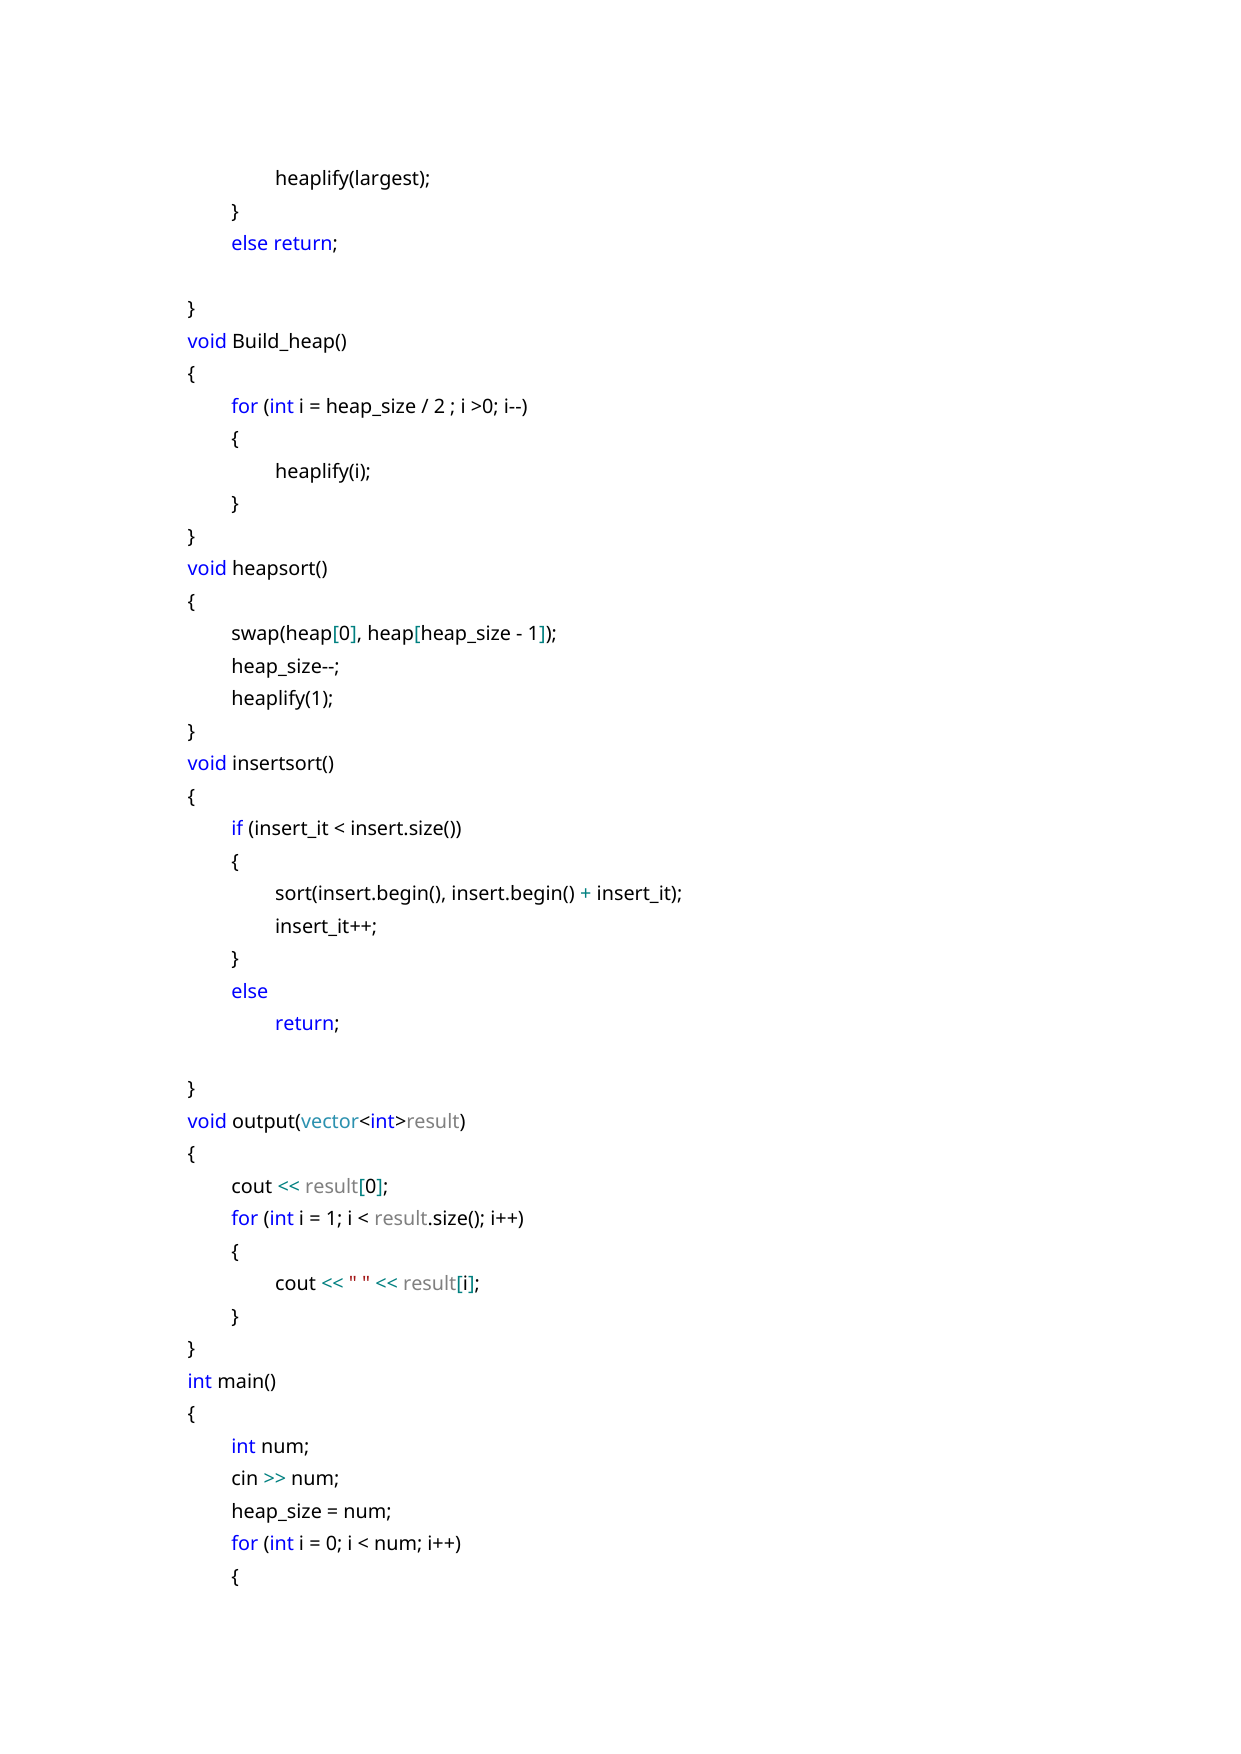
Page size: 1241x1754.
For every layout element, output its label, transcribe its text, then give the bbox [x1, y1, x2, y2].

text { [187, 1137, 1053, 1169]
text heaplify(largest); [187, 162, 1053, 194]
text } [187, 194, 1053, 227]
text heaplify(1); [187, 682, 1053, 714]
text cout << " " << result[i]; [187, 1267, 1053, 1299]
text } [187, 1299, 1053, 1332]
text swap(heap[0], heap[heap_size - 1]); [187, 617, 1053, 649]
text for (int i = 1; i < result.size(); i++) [187, 1202, 1053, 1234]
text } [187, 1072, 1053, 1104]
text } [187, 942, 1053, 974]
text } [187, 714, 1053, 747]
text sort(insert.begin(), insert.begin() + insert_it); [187, 877, 1053, 909]
text void output(vector<int>result) [187, 1104, 1053, 1137]
text insert_it++; [187, 909, 1053, 942]
text heap_size = num; [187, 1494, 1053, 1527]
text void Build_heap() [187, 324, 1053, 357]
text { [187, 779, 1053, 812]
text heap_size--; [187, 649, 1053, 682]
text for (int i = heap_size / 2 ; i >0; i--) [187, 389, 1053, 422]
text { [187, 1234, 1053, 1267]
text cout << result[0]; [187, 1169, 1053, 1202]
text { [187, 422, 1053, 454]
text { [187, 1397, 1053, 1429]
text { [187, 584, 1053, 617]
text for (int i = 0; i < num; i++) [187, 1527, 1053, 1559]
text heaplify(i); [187, 454, 1053, 487]
text return; [187, 1007, 1053, 1039]
text int main() [187, 1364, 1053, 1397]
text else return; [187, 227, 1053, 259]
text cin >> num; [187, 1462, 1053, 1494]
text } [187, 1332, 1053, 1364]
text void heapsort() [187, 552, 1053, 584]
text else [187, 974, 1053, 1007]
text { [187, 357, 1053, 389]
text int num; [187, 1429, 1053, 1462]
text { [187, 844, 1053, 877]
text } [187, 519, 1053, 552]
text } [187, 487, 1053, 519]
text } [187, 292, 1053, 324]
text void insertsort() [187, 747, 1053, 779]
text if (insert_it < insert.size()) [187, 812, 1053, 844]
text { [187, 1559, 1053, 1592]
